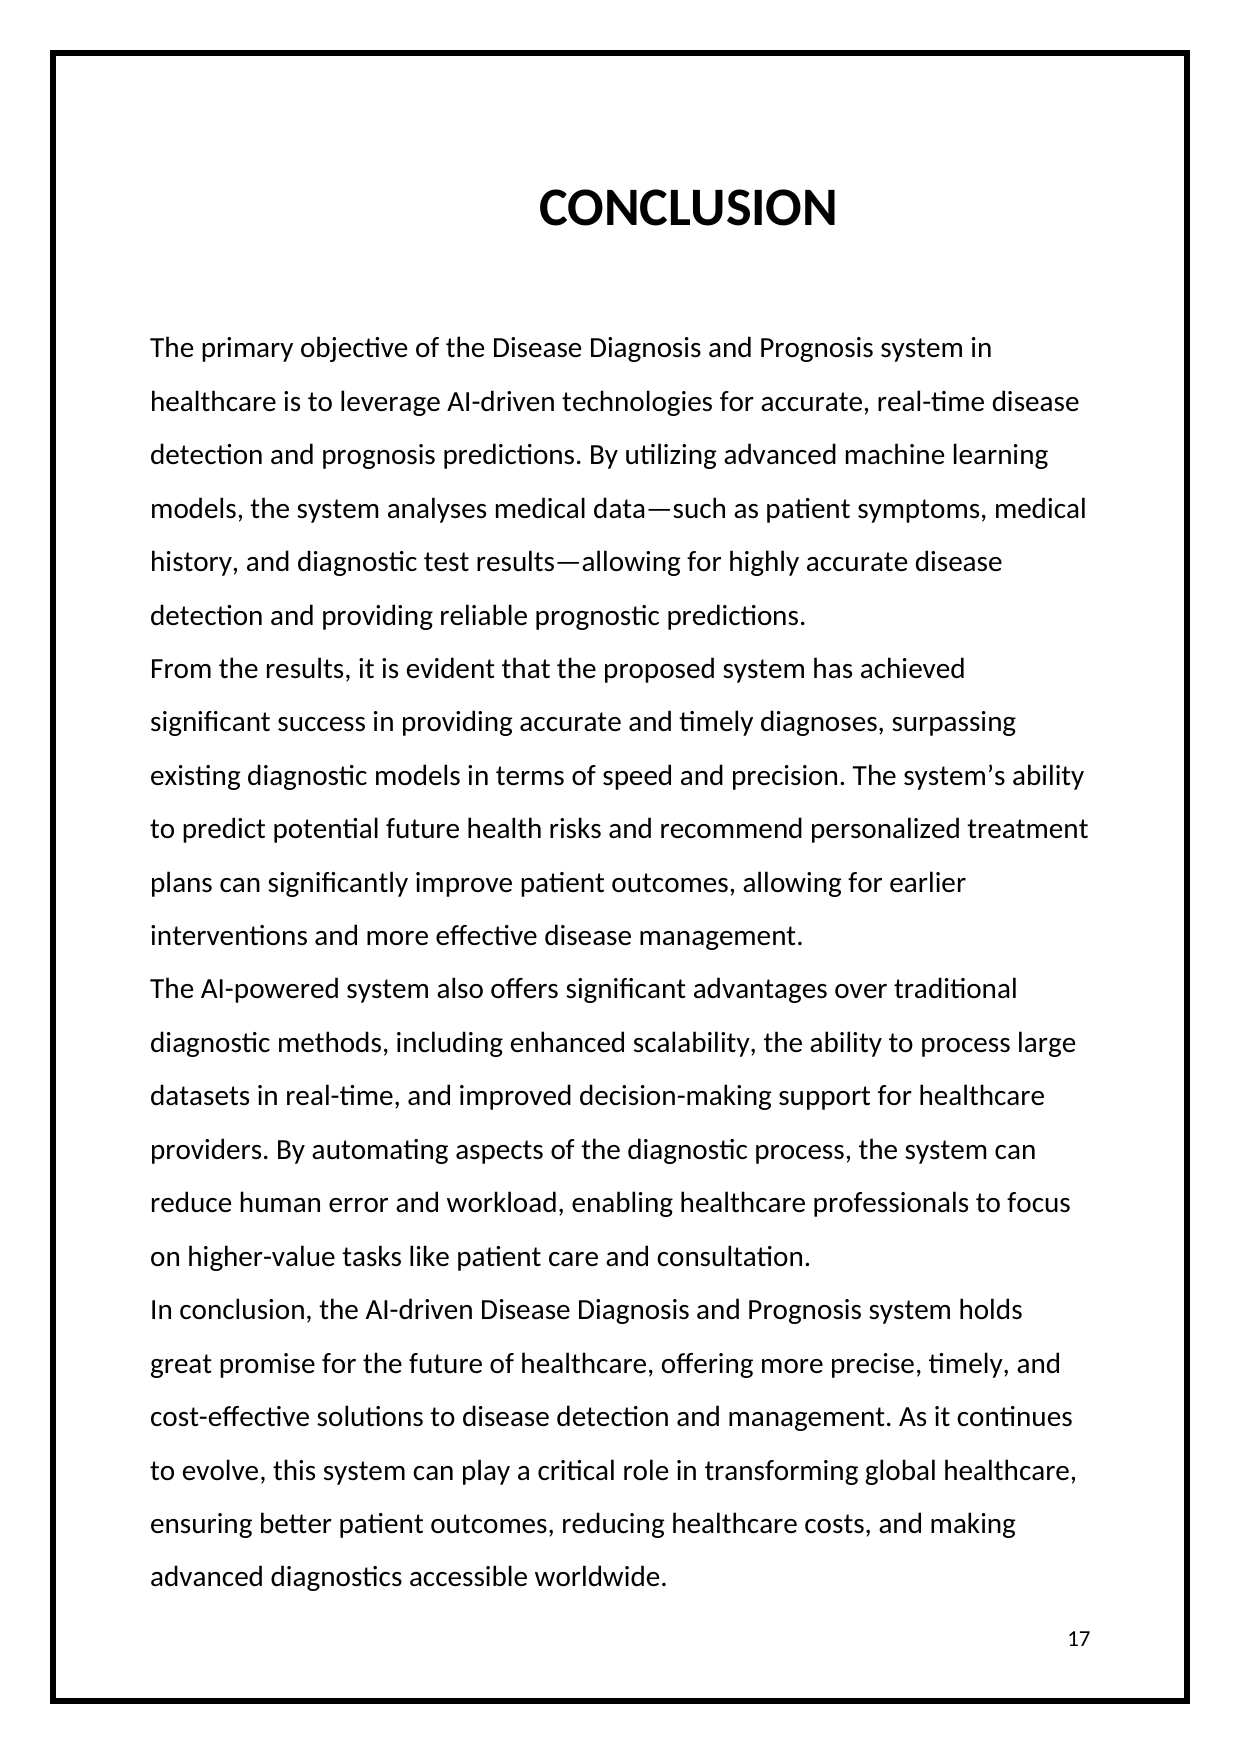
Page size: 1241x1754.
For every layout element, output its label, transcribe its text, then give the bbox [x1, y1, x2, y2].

text The AI-powered system also offers significant advantages over traditional diagnostic methods, including enhanced scalability, the ability to process large datasets in real-time, and improved decision-making support for healthcare providers. By automating aspects of the diagnostic process, the system can reduce human error and workload, enabling healthcare professionals to focus on higher-value tasks like patient care and consultation. [150, 971, 1090, 1273]
text The primary objective of the Disease Diagnosis and Prognosis system in healthcare is to leverage AI-driven technologies for accurate, real-time disease detection and prognosis predictions. By utilizing advanced machine learning models, the system analyses medical data—such as patient symptoms, medical history, and diagnostic test results—allowing for highly accurate disease detection and providing reliable prognostic predictions. [150, 329, 1090, 632]
text In conclusion, the AI-driven Disease Diagnosis and Prognosis system holds great promise for the future of healthcare, offering more precise, timely, and cost-effective solutions to disease detection and management. As it continues to evolve, this system can play a critical role in transforming global healthcare, ensuring better patient outcomes, reducing healthcare costs, and making advanced diagnostics accessible worldwide. [150, 1291, 1090, 1594]
text From the results, it is evident that the proposed system has achieved significant success in providing accurate and timely diagnoses, surpassing existing diagnostic models in terms of speed and precision. The system’s ability to predict potential future health risks and recommend personalized treatment plans can significantly improve patient outcomes, allowing for earlier interventions and more effective disease management. [150, 650, 1090, 953]
subtitle CONCLUSION [150, 175, 1029, 238]
